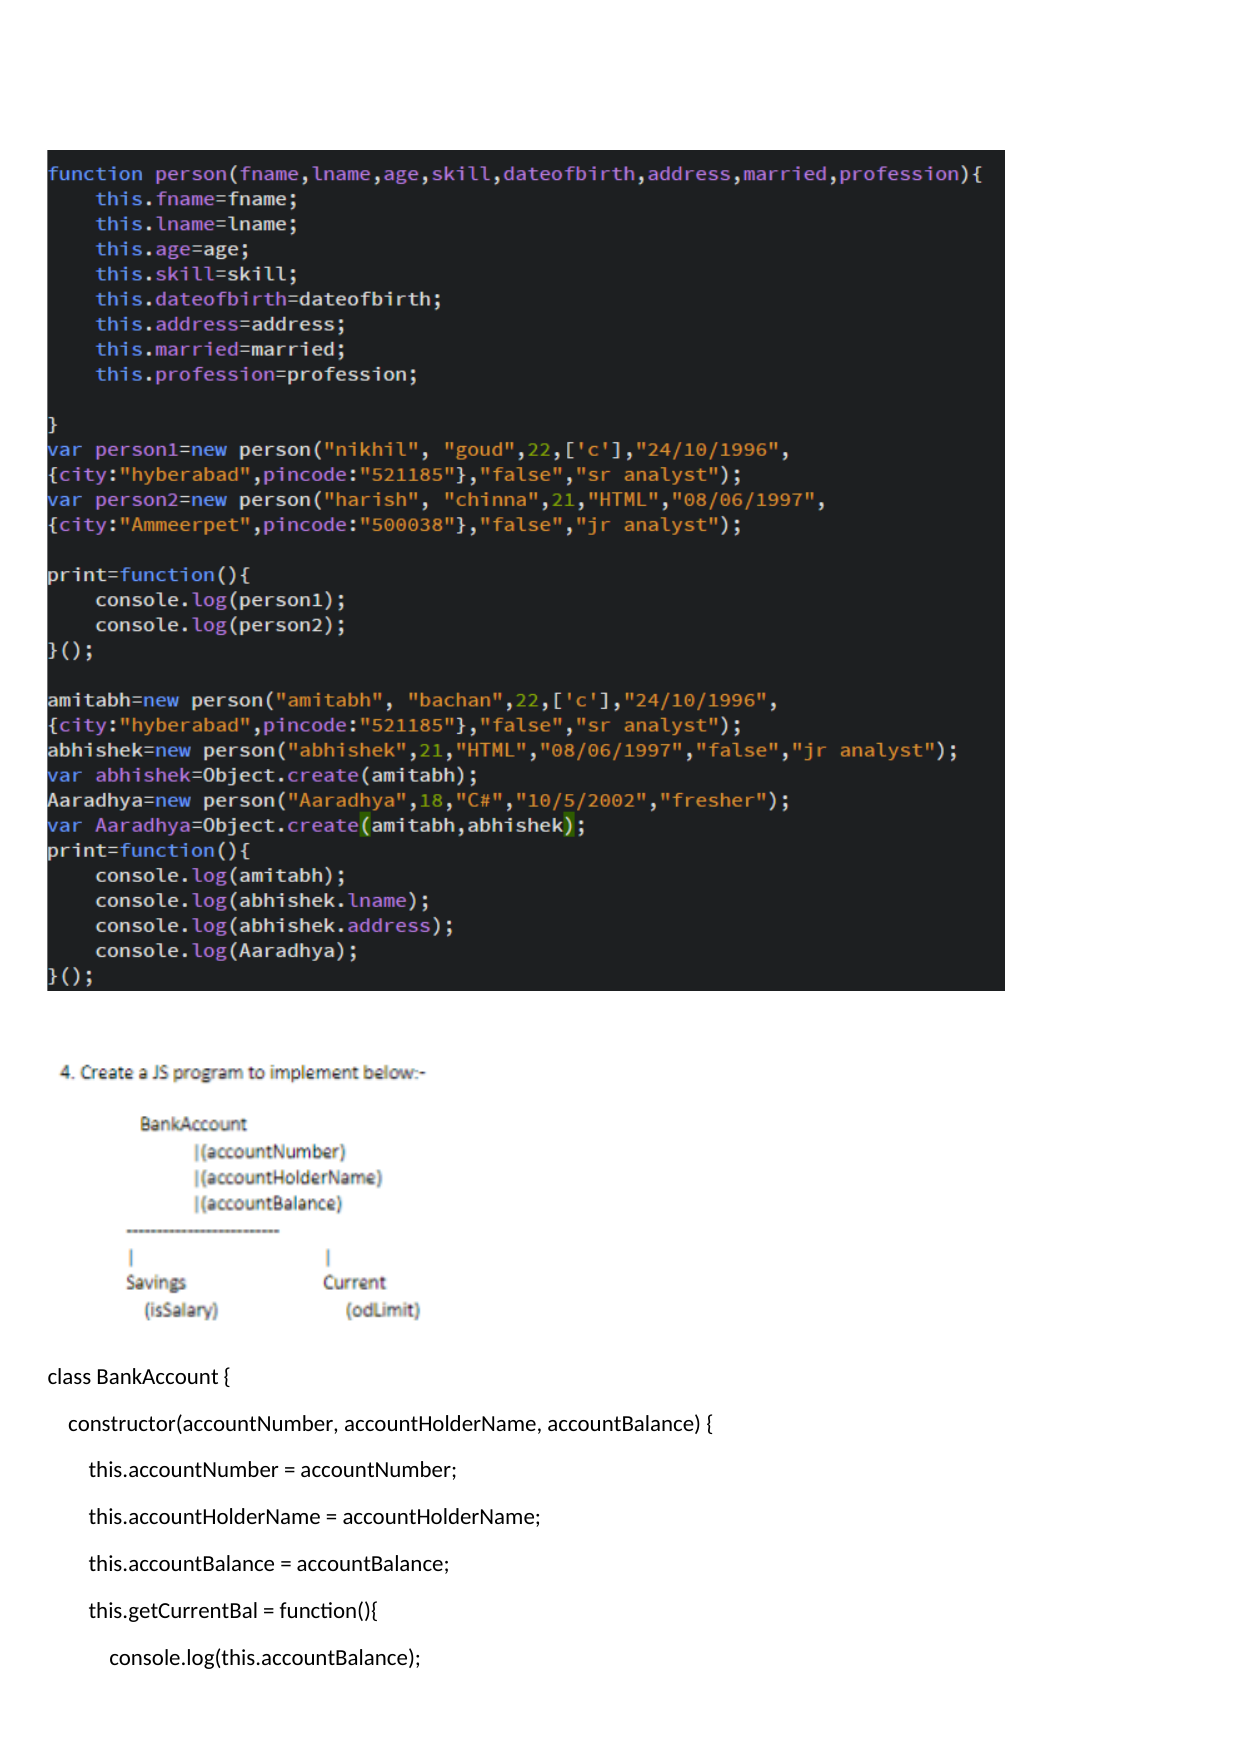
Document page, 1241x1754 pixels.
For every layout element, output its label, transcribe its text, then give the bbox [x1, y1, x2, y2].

text this.getCurrentBal = function(){ [47, 1596, 1193, 1624]
text this.accountNumber = accountNumber; [47, 1456, 1193, 1484]
text this.accountHolderName = accountHolderName; [47, 1502, 1193, 1531]
picture [47, 1055, 571, 1343]
picture [47, 150, 1005, 991]
text class BankAccount { [47, 1362, 1193, 1390]
text constructor(accountNumber, accountHolderName, accountBalance) { [47, 1409, 1193, 1437]
text console.log(this.accountBalance); [47, 1643, 1193, 1671]
text this.accountBalance = accountBalance; [47, 1549, 1193, 1577]
